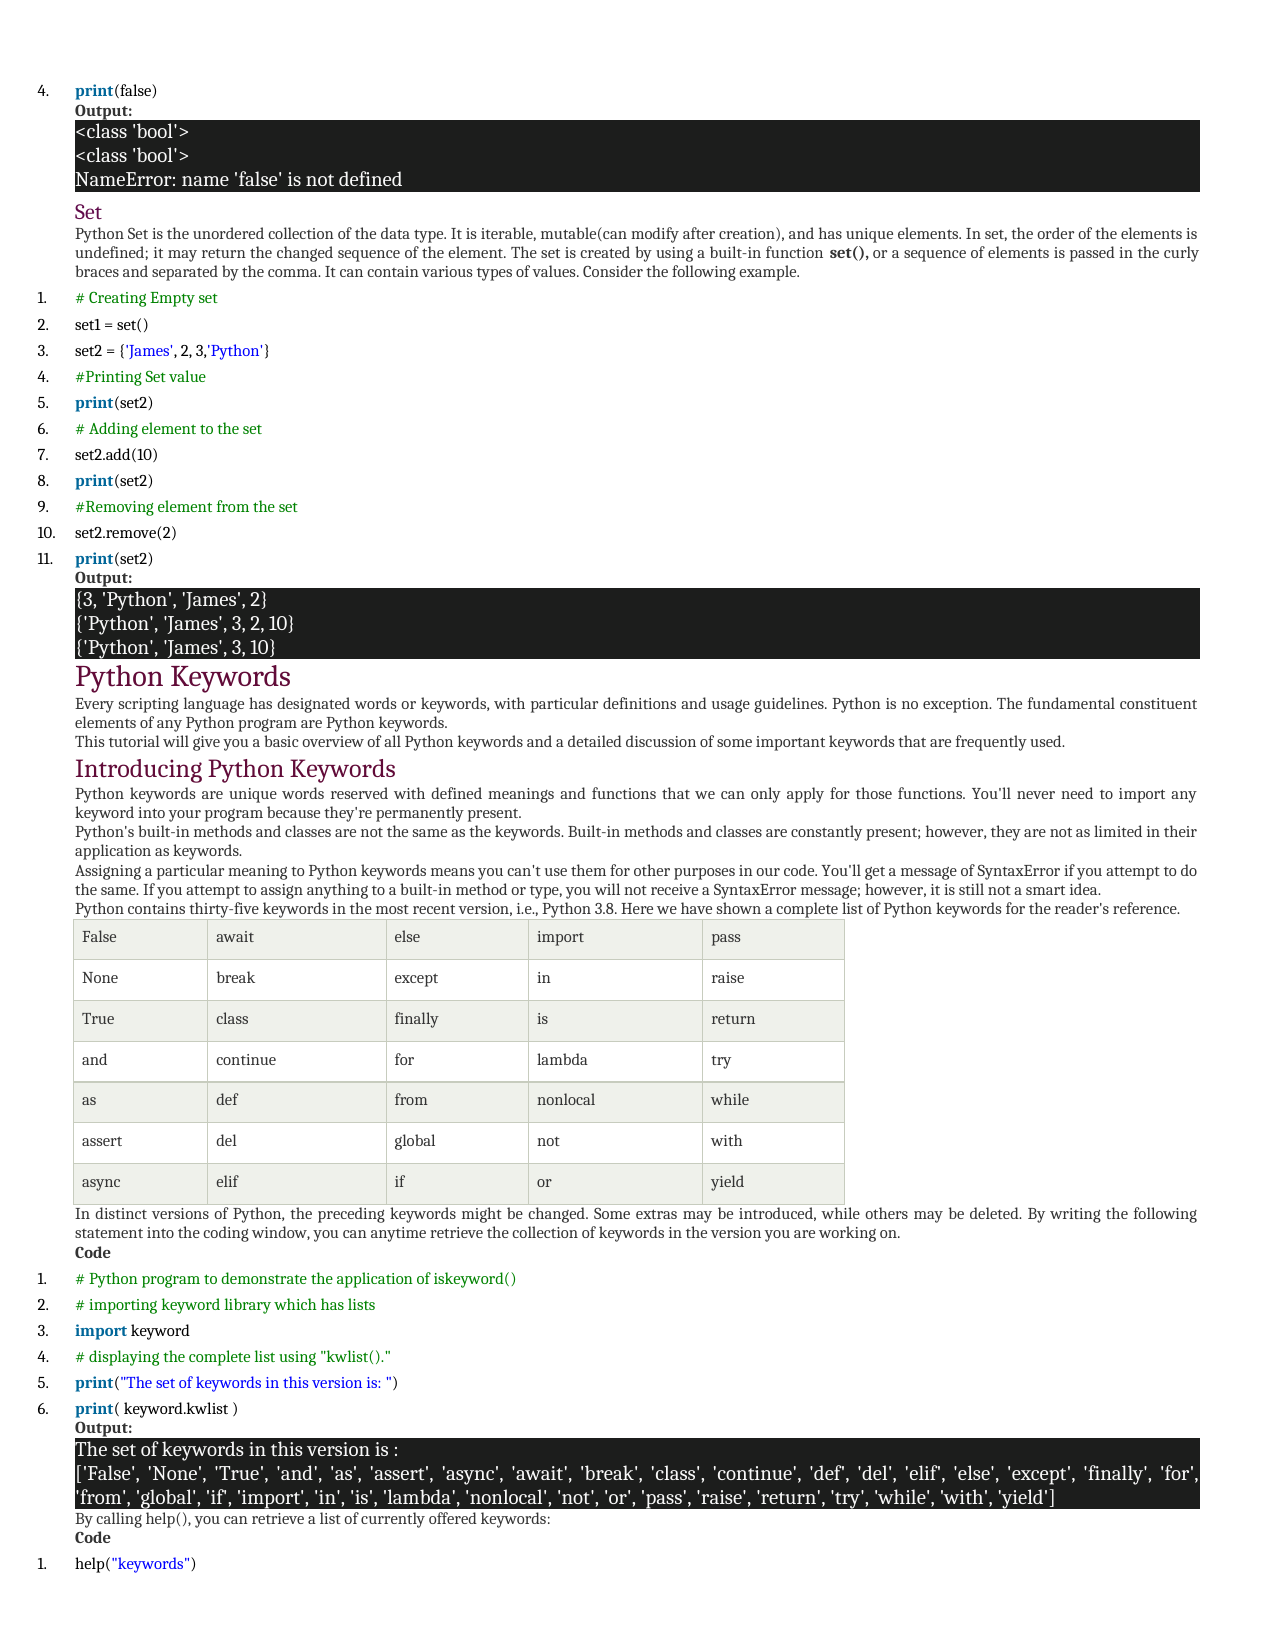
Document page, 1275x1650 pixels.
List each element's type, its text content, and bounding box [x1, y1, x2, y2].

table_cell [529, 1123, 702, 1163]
text Python Set is the unordered collection of the data type. It is iterable, mutable(can modify after creation), and has unique elements. In set, the order of the elements is undefined; it may return the changed sequence of the element. The set is created by using a built-in function set(), or a sequence of elements is passed in the curly braces and separated by the comma. It can contain various types of values. Consider the following example. [75, 224, 1200, 282]
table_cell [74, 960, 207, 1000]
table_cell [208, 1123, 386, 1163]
list print(set2) [37, 386, 1200, 412]
list # Creating Empty set [37, 282, 1200, 308]
text By calling help(), you can retrieve a list of currently offered keywords: [75, 1509, 1200, 1529]
text Output: [75, 101, 1200, 120]
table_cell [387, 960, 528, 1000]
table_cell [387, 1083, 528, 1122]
text In distinct versions of Python, the preceding keywords might be changed. Some extras may be introduced, while others may be deleted. By writing the following statement into the coding window, you can anytime retrieve the collection of keywords in the version you are working on. [75, 1205, 1200, 1243]
list #Removing element from the set [37, 490, 1200, 516]
list # Python program to demonstrate the application of iskeyword() [37, 1262, 1200, 1288]
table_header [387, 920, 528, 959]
text Assigning a particular meaning to Python keywords means you can't use them for other purposes in our code. You'll get a message of SyntaxError if you attempt to do the same. If you attempt to assign anything to a built-in method or type, you will not receive a SyntaxError message; however, it is still not a smart idea. [75, 861, 1200, 899]
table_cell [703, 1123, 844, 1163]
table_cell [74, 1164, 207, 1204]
text Output: [75, 1418, 1200, 1438]
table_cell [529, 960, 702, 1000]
list set2.add(10) [37, 438, 1200, 464]
list set2.remove(2) [37, 516, 1200, 542]
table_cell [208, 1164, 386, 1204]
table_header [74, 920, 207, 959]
list set2 = {'James', 2, 3,'Python'} [37, 334, 1200, 360]
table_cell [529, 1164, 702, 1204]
text {'Python', 'James', 3, 2, 10} [75, 612, 1200, 636]
list import keyword [37, 1314, 1200, 1340]
list # importing keyword library which has lists [37, 1288, 1200, 1314]
text Output: [75, 568, 1200, 588]
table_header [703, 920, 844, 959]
text <class 'bool'> [75, 120, 1200, 144]
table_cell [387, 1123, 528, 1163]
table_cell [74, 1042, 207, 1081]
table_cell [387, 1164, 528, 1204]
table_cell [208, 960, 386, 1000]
list # displaying the complete list using "kwlist()." [37, 1340, 1200, 1366]
subtitle Python Keywords [75, 659, 1200, 694]
list #Printing Set value [37, 360, 1200, 386]
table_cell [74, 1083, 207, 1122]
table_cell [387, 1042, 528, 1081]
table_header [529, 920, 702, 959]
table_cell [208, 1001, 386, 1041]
list print(set2) [37, 542, 1200, 568]
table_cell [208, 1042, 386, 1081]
text {3, 'Python', 'James', 2} [75, 588, 1200, 612]
list help("keywords") [37, 1548, 1200, 1574]
text Every scripting language has designated words or keywords, with particular definitions and usage guidelines. Python is no exception. The fundamental constituent elements of any Python program are Python keywords. [75, 694, 1200, 733]
text This tutorial will give you a basic overview of all Python keywords and a detailed discussion of some important keywords that are frequently used. [75, 733, 1200, 752]
list print(false) [37, 75, 1200, 101]
list # Adding element to the set [37, 412, 1200, 438]
list print("The set of keywords in this version is: ") [37, 1366, 1200, 1392]
text <class 'bool'> [75, 144, 1200, 168]
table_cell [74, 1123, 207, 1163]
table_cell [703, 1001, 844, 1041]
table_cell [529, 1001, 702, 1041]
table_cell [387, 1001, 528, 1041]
subtitle Set [75, 192, 1200, 224]
list set1 = set() [37, 308, 1200, 334]
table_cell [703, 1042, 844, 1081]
text Code [75, 1529, 1200, 1548]
list print(set2) [37, 464, 1200, 490]
text Code [75, 1243, 1200, 1262]
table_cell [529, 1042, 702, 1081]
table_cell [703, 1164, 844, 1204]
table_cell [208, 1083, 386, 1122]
text ['False', 'None', 'True', 'and', 'as', 'assert', 'async', 'await', 'break', 'class', 'continue', 'def', 'del', 'elif', 'else', 'except', 'finally', 'for', 'from', 'global', 'if', 'import', 'in', 'is', 'lambda', 'nonlocal', 'not', 'or', 'pass', 'raise', 'return', 'try', 'while', 'with', 'yield'] [75, 1462, 1200, 1509]
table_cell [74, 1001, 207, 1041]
text NameError: name 'false' is not defined [75, 168, 1200, 192]
text {'Python', 'James', 3, 10} [75, 636, 1200, 659]
text Python contains thirty-five keywords in the most recent version, i.e., Python 3.8. Here we have shown a complete list of Python keywords for the reader's reference. [75, 899, 1200, 918]
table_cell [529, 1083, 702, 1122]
subtitle Introducing Python Keywords [75, 752, 1200, 784]
text Python keywords are unique words reserved with defined meanings and functions that we can only apply for those functions. You'll never need to import any keyword into your program because they're permanently present. [75, 784, 1200, 823]
list print( keyword.kwlist ) [37, 1392, 1200, 1418]
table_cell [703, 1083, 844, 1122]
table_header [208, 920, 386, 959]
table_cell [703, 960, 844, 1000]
text Python's built-in methods and classes are not the same as the keywords. Built-in methods and classes are constantly present; however, they are not as limited in their application as keywords. [75, 823, 1200, 861]
text The set of keywords in this version is : [75, 1438, 1200, 1462]
